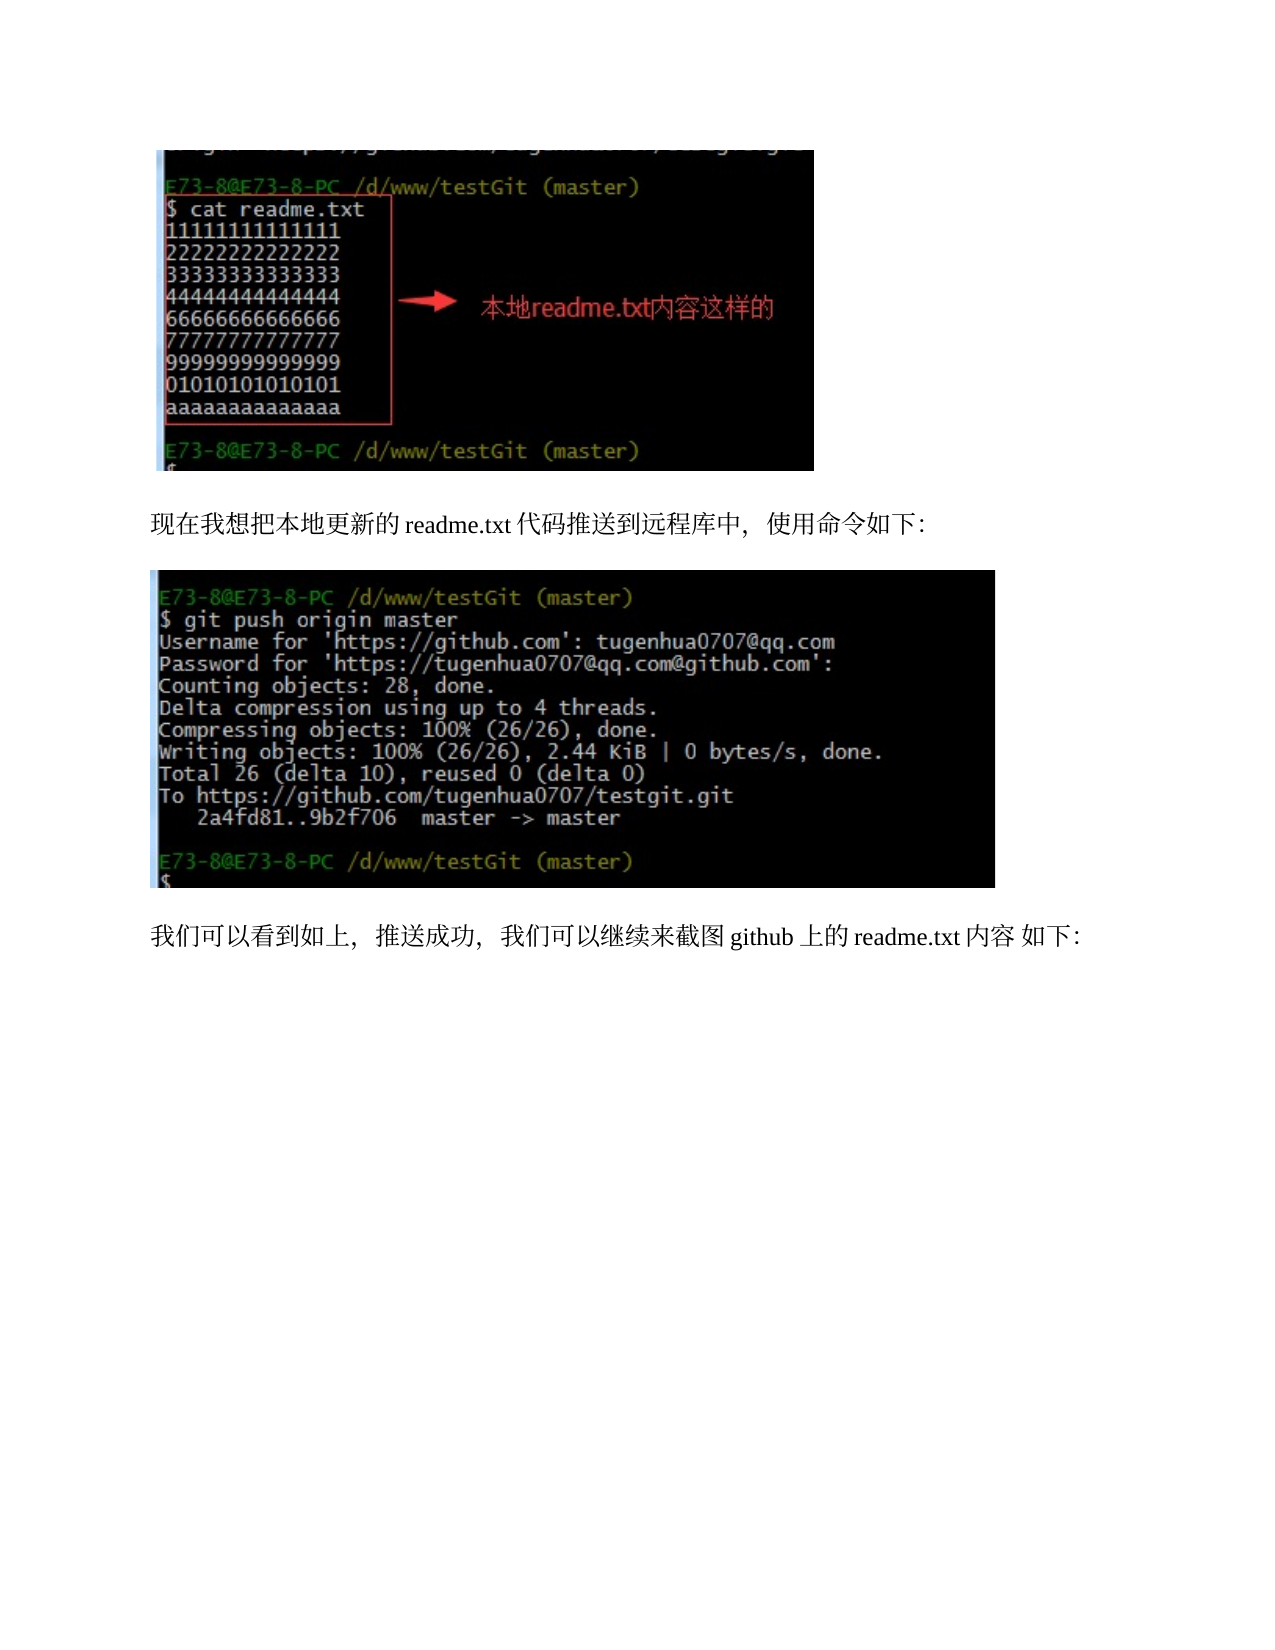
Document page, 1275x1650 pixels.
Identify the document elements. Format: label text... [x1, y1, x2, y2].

picture [150, 570, 996, 888]
text 现在我想把本地更新的readme.txt代码推送到远程库中，使用命令如下： [150, 505, 1125, 541]
text 我们可以看到如上，推送成功，我们可以继续来截图github上的readme.txt内容 如下： [150, 916, 1125, 952]
picture [156, 150, 814, 471]
